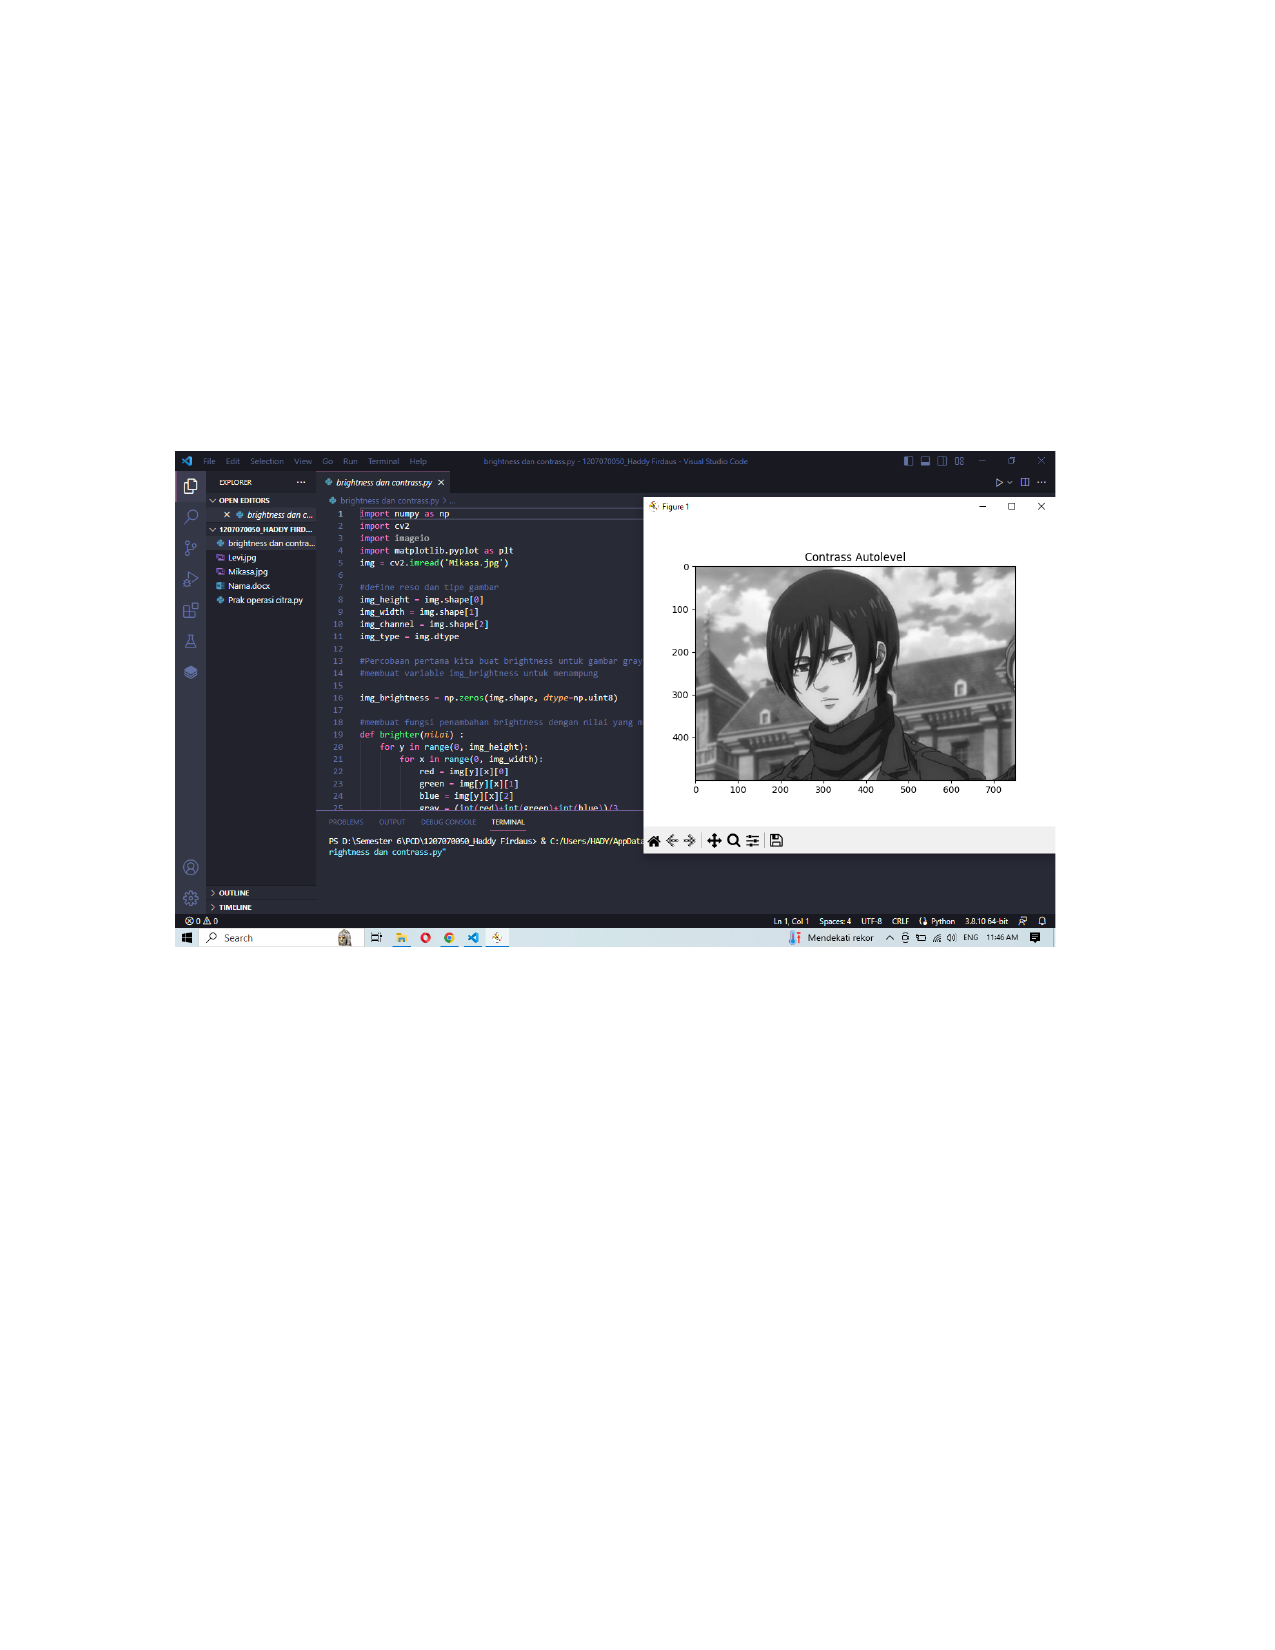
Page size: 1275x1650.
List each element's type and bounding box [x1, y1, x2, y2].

picture [175, 451, 1056, 947]
